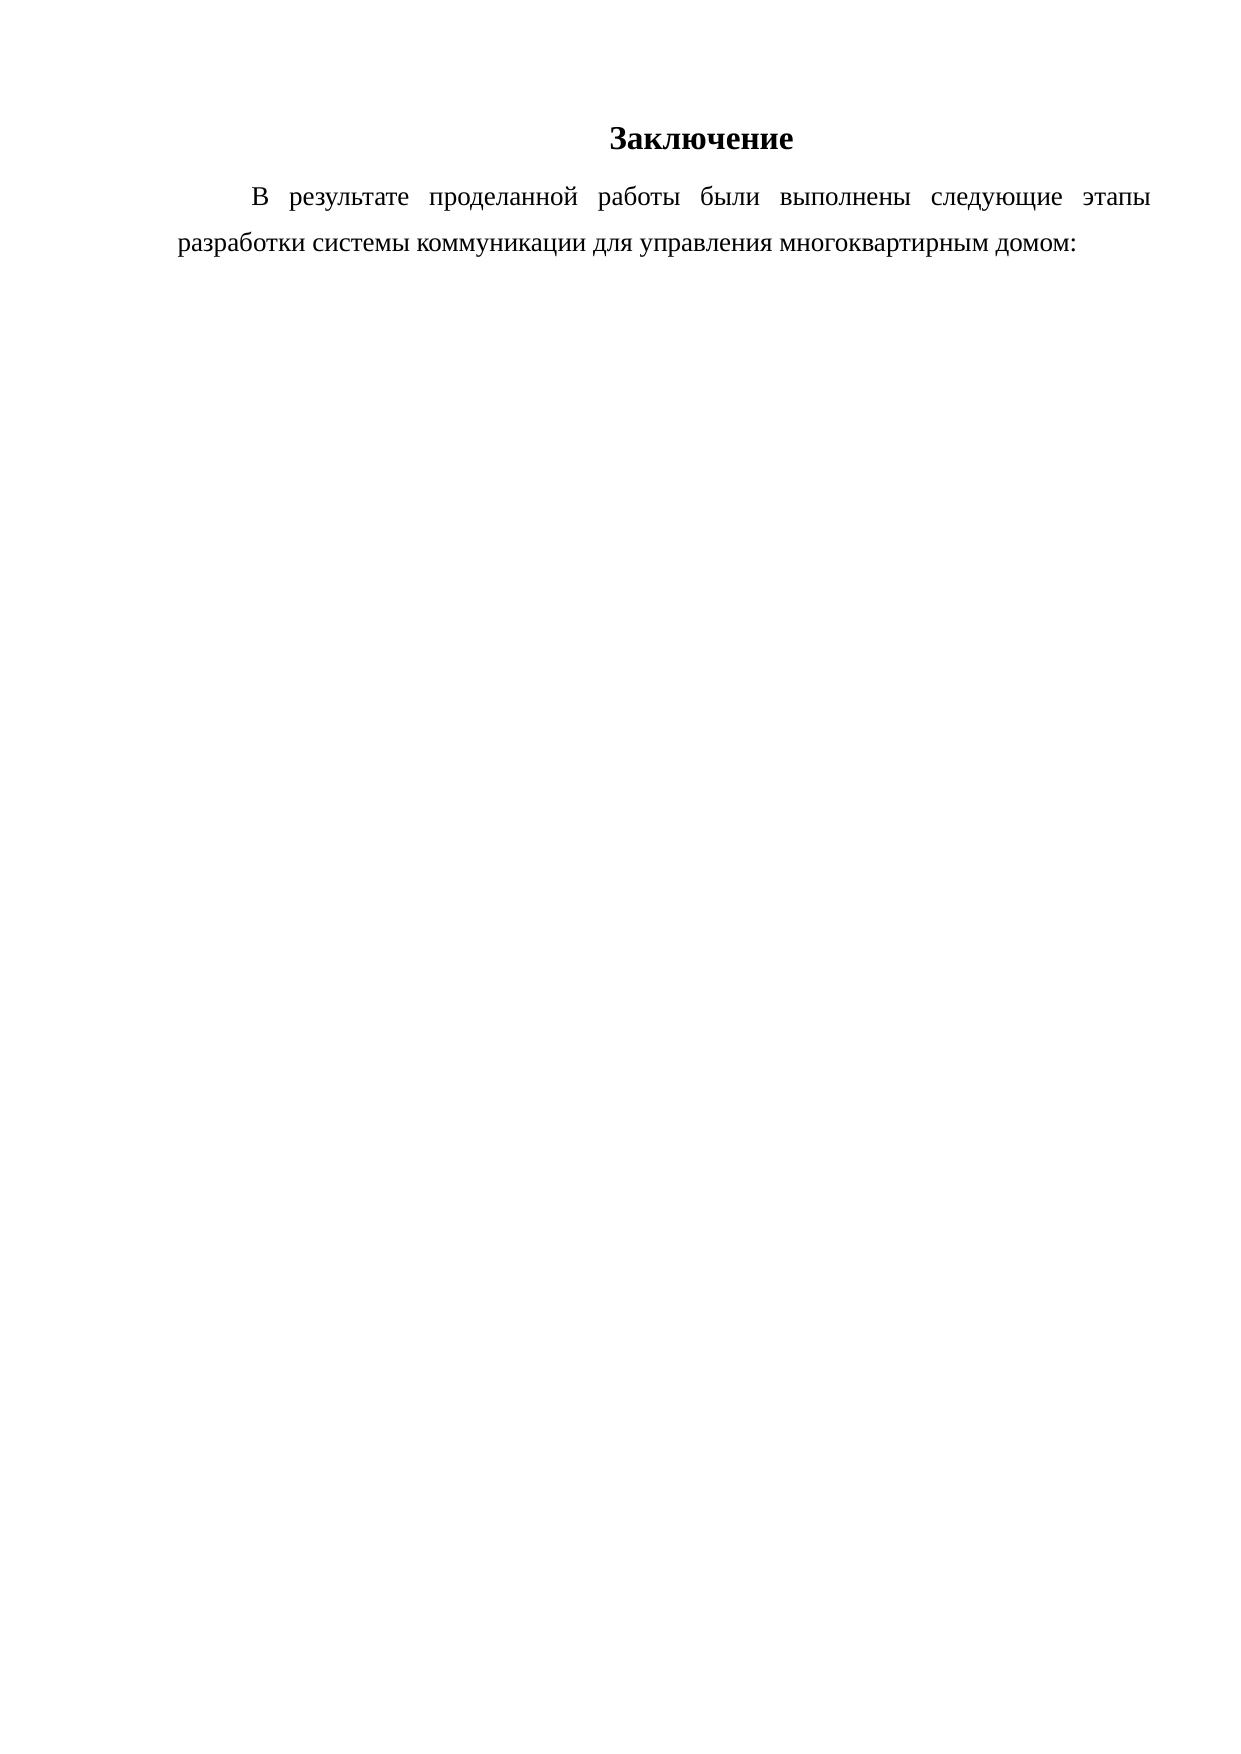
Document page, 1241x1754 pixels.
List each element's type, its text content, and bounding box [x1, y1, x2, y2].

text В результате проделанной работы были выполнены следующие этапы разработки системы коммуникации для управления многоквартирным домом: [177, 180, 1152, 258]
subtitle Заключение [177, 118, 1152, 156]
